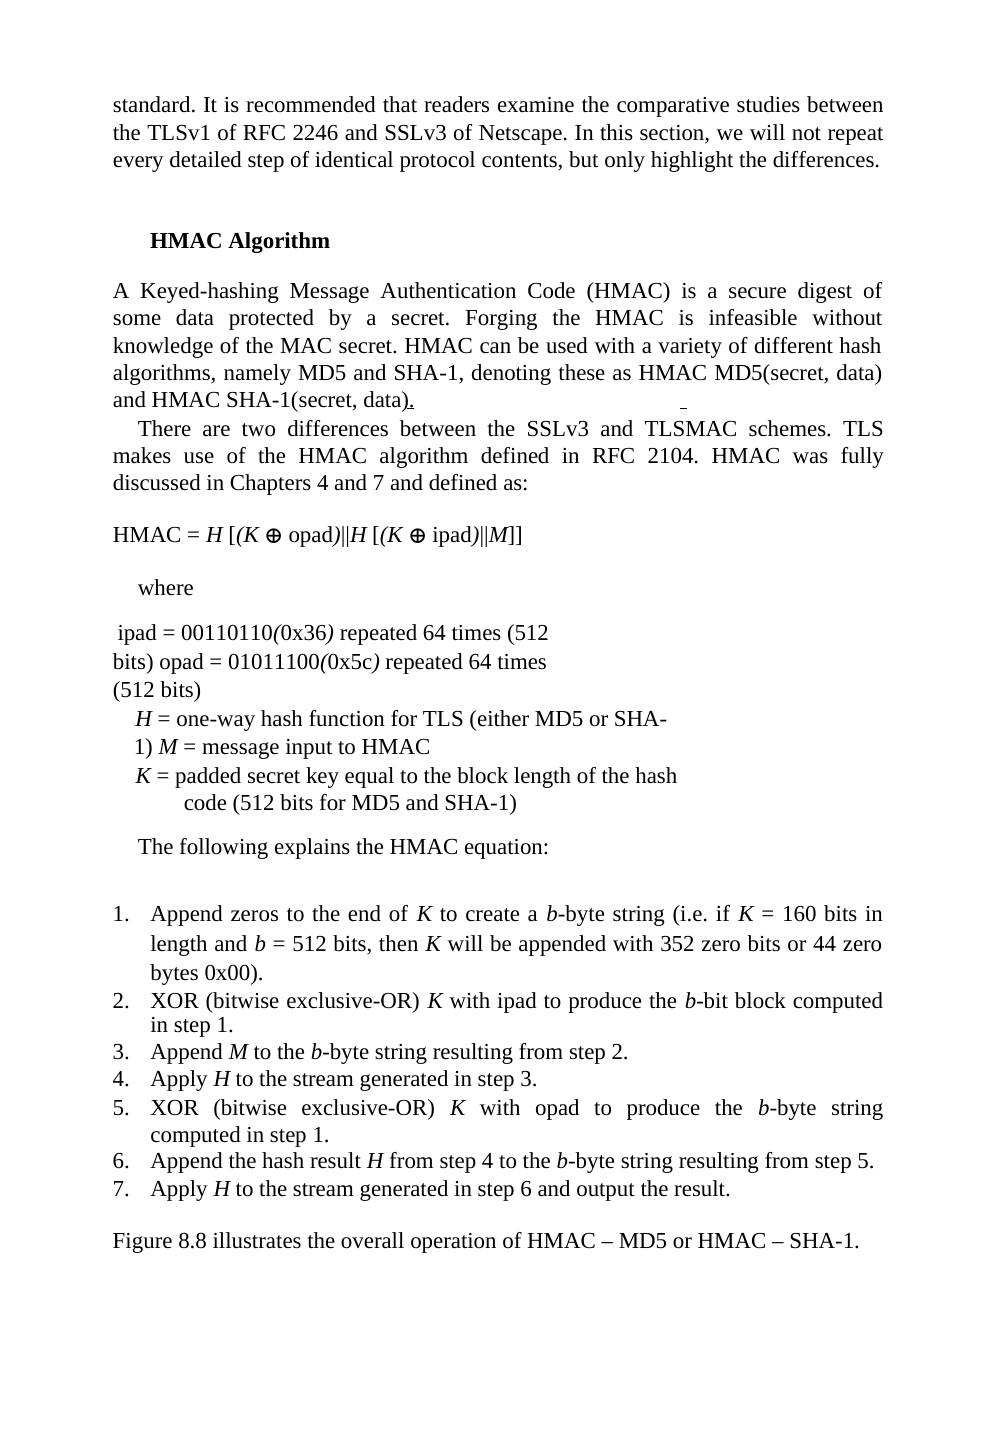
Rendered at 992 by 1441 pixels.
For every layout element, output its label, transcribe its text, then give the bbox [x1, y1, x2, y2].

text HMAC Algorithm [150, 228, 885, 254]
text There are two differences between the SSLv3 and TLSMAC schemes. TLS makes use of the HMAC algorithm defined in RFC 2104. HMAC was fully discussed in Chapters 4 and 7 and defined as: [113, 414, 885, 495]
list Append zeros to the end of K to create a b-byte string (i.e. if K = 160 bits in length and b = 512 bits, then K will be appended with 352 zero bits or 44 zero bytes 0x00). [112, 900, 883, 986]
text H = one-way hash function for TLS (either MD5 or SHA-1) M = message input to HMAC [133, 705, 673, 760]
text where [138, 575, 885, 601]
text The following explains the HMAC equation: [138, 833, 885, 859]
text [113, 91, 885, 172]
list XOR (bitwise exclusive-OR) K with ipad to produce the b-bit block computed in step 1. [112, 989, 883, 1038]
list Append the hash result H from step 4 to the b-byte string resulting from step 5. [112, 1148, 885, 1174]
list Apply H to the stream generated in step 3. [112, 1066, 885, 1092]
list Append M to the b-byte string resulting from step 2. [112, 1039, 885, 1065]
text Figure 8.8 illustrates the overall operation of HMAC – MD5 or HMAC – SHA-1. [112, 1227, 885, 1253]
list XOR (bitwise exclusive-OR) K with opad to produce the b-byte string computed in step 1. [112, 1094, 883, 1147]
text K = padded secret key equal to the block length of the hash code (512 bits for MD5 and SHA-1) [135, 762, 717, 816]
text A Keyed-hashing Message Authentication Code (HMAC) is a secure digest of some data protected by a secret. Forging the HMAC is infeasible without knowledge of the MAC secret. HMAC can be used with a variety of different hash algorithms, namely MD5 and SHA-1, denoting these as HMAC MD5(secret, data) and HMAC SHA-1(secret, data). [113, 277, 883, 413]
list Apply H to the stream generated in step 6 and output the result. [112, 1175, 885, 1201]
text ipad = 00110110(0x36) repeated 64 times (512 bits) opad = 01011100(0x5c) repeated 64 times (512 bits) [113, 619, 575, 703]
text HMAC = H [(K ⊕ opad)||H [(K ⊕ ipad)||M]] [113, 523, 885, 547]
